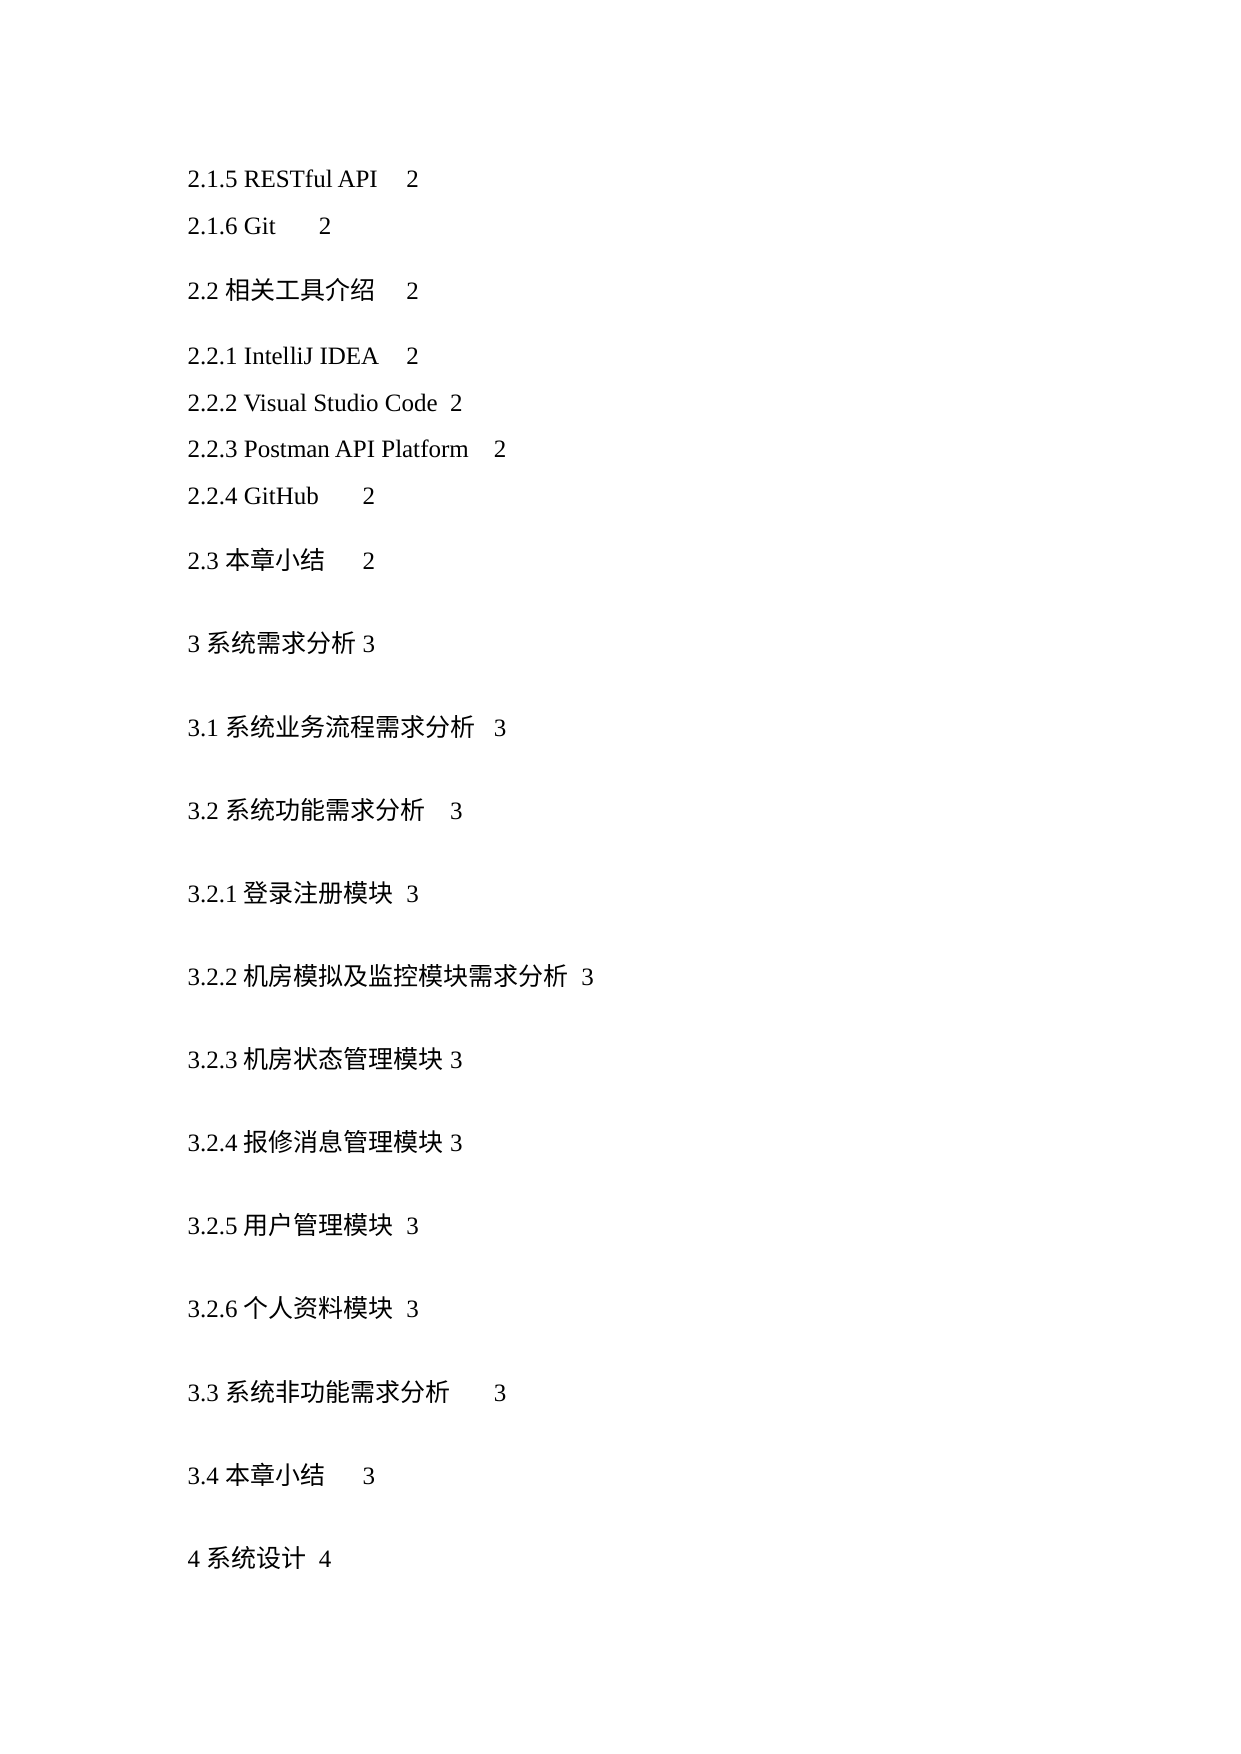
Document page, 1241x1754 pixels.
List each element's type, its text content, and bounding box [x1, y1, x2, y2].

text 3.2.4 报修消息管理模块 3 [187, 1108, 1053, 1173]
text 2.1.5 RESTful API 2 [187, 162, 1053, 194]
text 4 系统设计 4 [187, 1524, 1053, 1589]
text 2.2.4 GitHub 2 [187, 479, 1053, 512]
text 2.2.3 Postman API Platform 2 [187, 433, 1053, 465]
text 3 系统需求分析 3 [187, 609, 1053, 674]
text 3.2 系统功能需求分析 3 [187, 776, 1053, 841]
text 3.2.3 机房状态管理模块 3 [187, 1025, 1053, 1090]
text 3.3 系统非功能需求分析 3 [187, 1358, 1053, 1423]
text 2.2.2 Visual Studio Code 2 [187, 386, 1053, 418]
text 2.2.1 IntelliJ IDEA 2 [187, 339, 1053, 371]
text 2.1.6 Git 2 [187, 209, 1053, 241]
text 3.4 本章小结 3 [187, 1441, 1053, 1506]
text 2.3 本章小结 2 [187, 526, 1053, 591]
text 3.2.2 机房模拟及监控模块需求分析 3 [187, 942, 1053, 1007]
text 2.2 相关工具介绍 2 [187, 256, 1053, 321]
text 3.2.5 用户管理模块 3 [187, 1191, 1053, 1256]
text 3.1 系统业务流程需求分析 3 [187, 693, 1053, 758]
text 3.2.1 登录注册模块 3 [187, 859, 1053, 924]
text 3.2.6 个人资料模块 3 [187, 1274, 1053, 1339]
